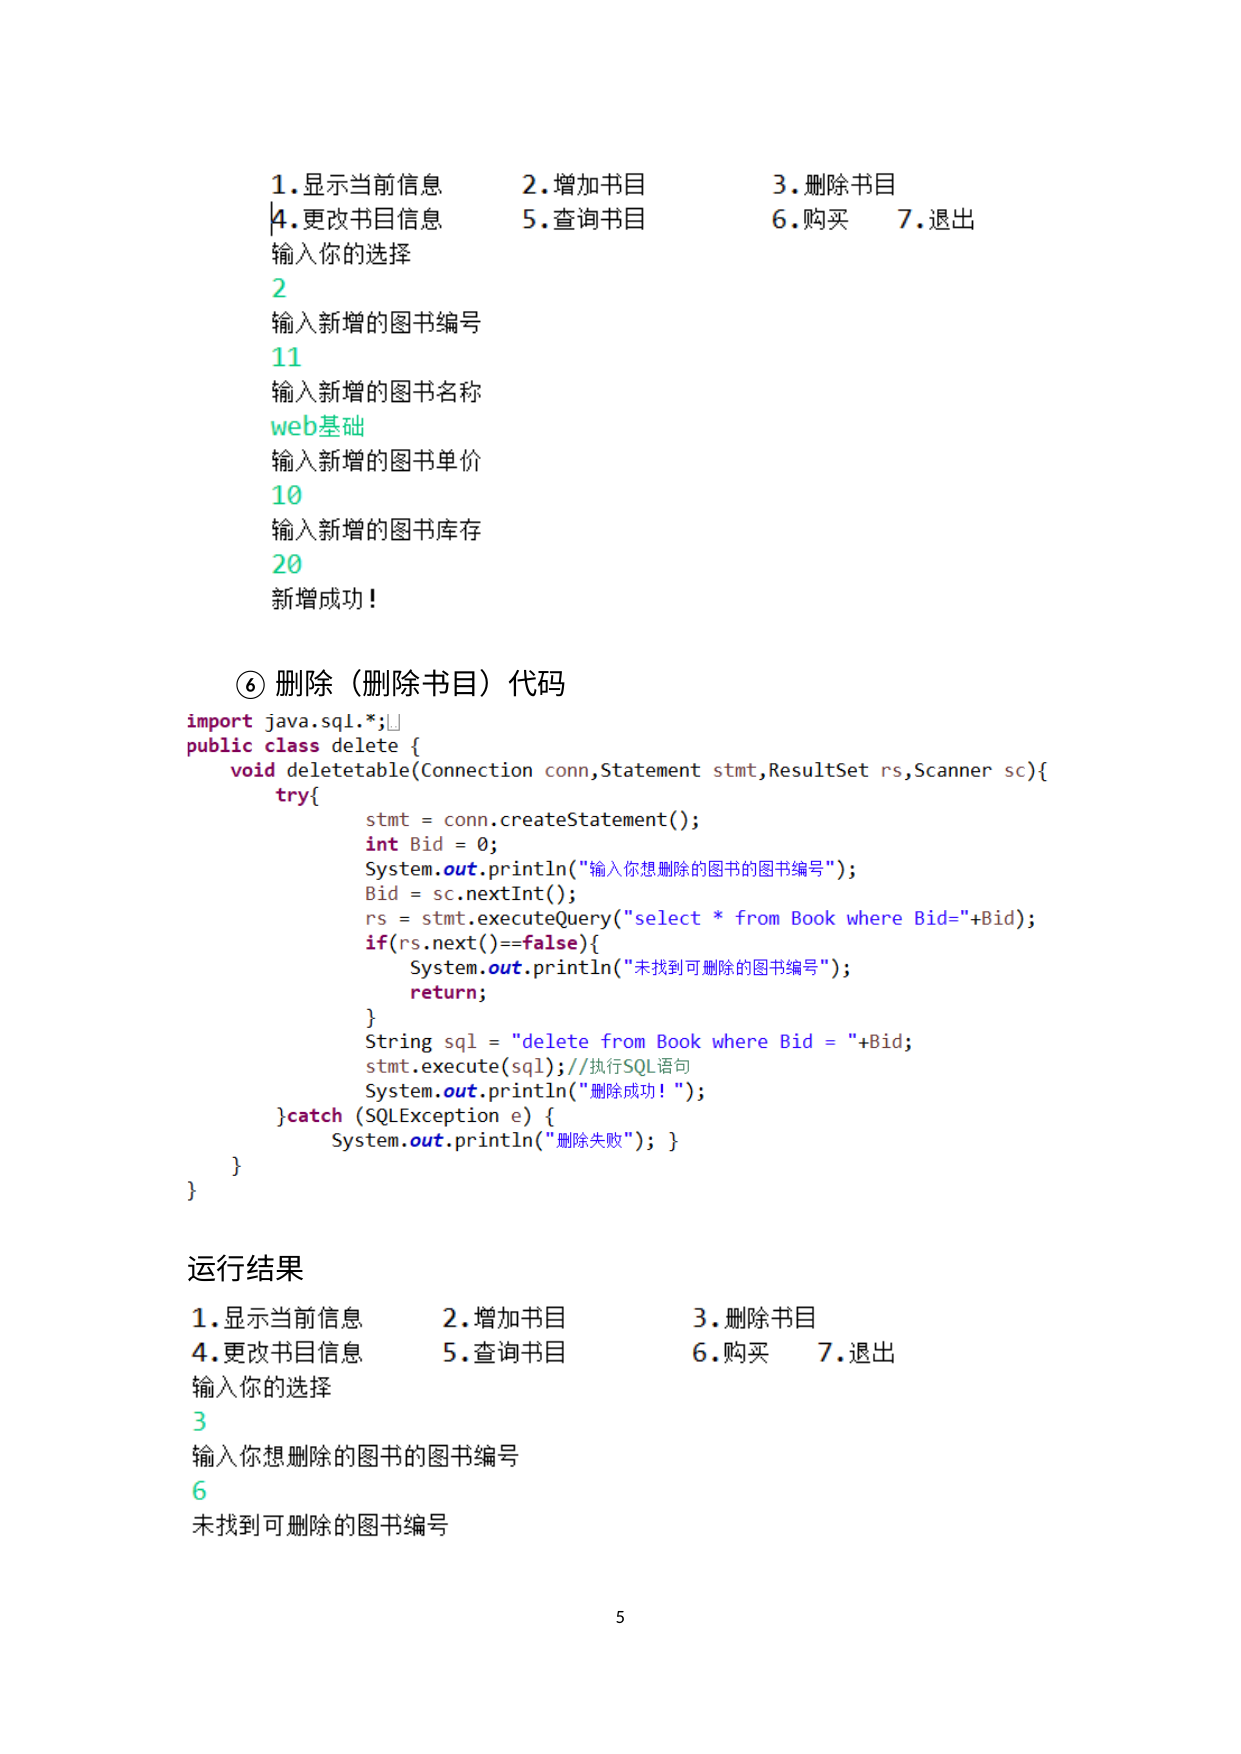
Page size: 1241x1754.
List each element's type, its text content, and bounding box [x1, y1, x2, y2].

picture [187, 714, 1053, 1223]
list 删除（删除书目）代码 [231, 649, 1053, 714]
text 运行结果 [187, 1234, 1053, 1299]
picture [187, 1299, 922, 1544]
picture [268, 162, 997, 619]
